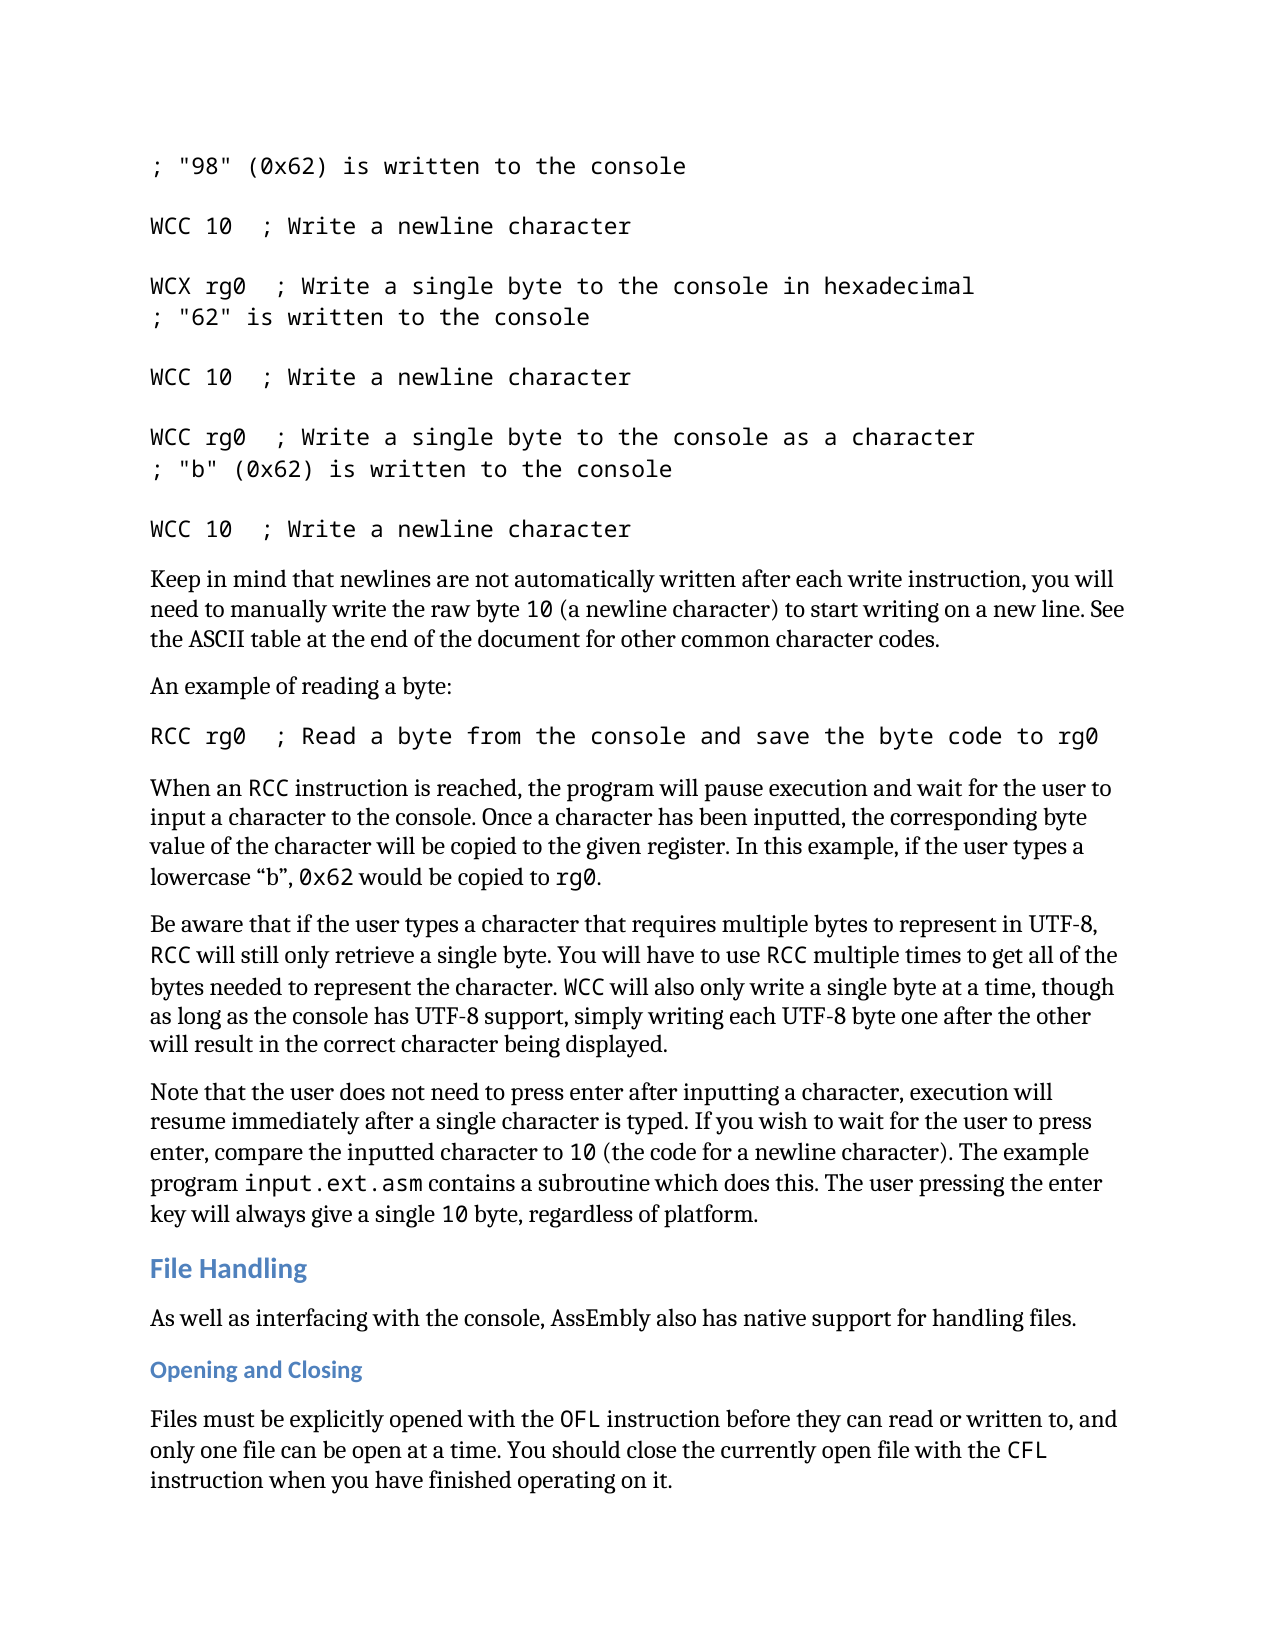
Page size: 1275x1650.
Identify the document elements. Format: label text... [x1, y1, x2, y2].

text As well as interfacing with the console, AssEmbly also has native support for handling files. [150, 1304, 1125, 1333]
text Keep in mind that newlines are not automatically written after each write instruction, you will need to manually write the raw byte 10 (a newline character) to start writing on a new line. See the ASCII table at the end of the document for other common character codes. [150, 564, 1125, 653]
text Be aware that if the user types a character that requires multiple bytes to represent in UTF-8, RCC will still only retrieve a single byte. You will have to use RCC multiple times to get all of the bytes needed to represent the character. WCC will also only write a single byte at a time, though as long as the console has UTF-8 support, simply writing each UTF-8 byte one after the other will result in the correct character being displayed. [150, 910, 1125, 1059]
text When an RCC instruction is reached, the program will pause execution and wait for the user to input a character to the console. Once a character has been inputted, the corresponding byte value of the character will be copied to the given register. In this example, if the user types a lowercase “b”, 0x62 would be copied to rg0. [150, 772, 1125, 892]
subtitle Opening and Closing [150, 1354, 1125, 1384]
subtitle File Handling [150, 1250, 1125, 1286]
text RCC rg0 ; Read a byte from the console and save the byte code to rg0 [150, 719, 1125, 751]
text An example of reading a byte: [150, 672, 1125, 701]
